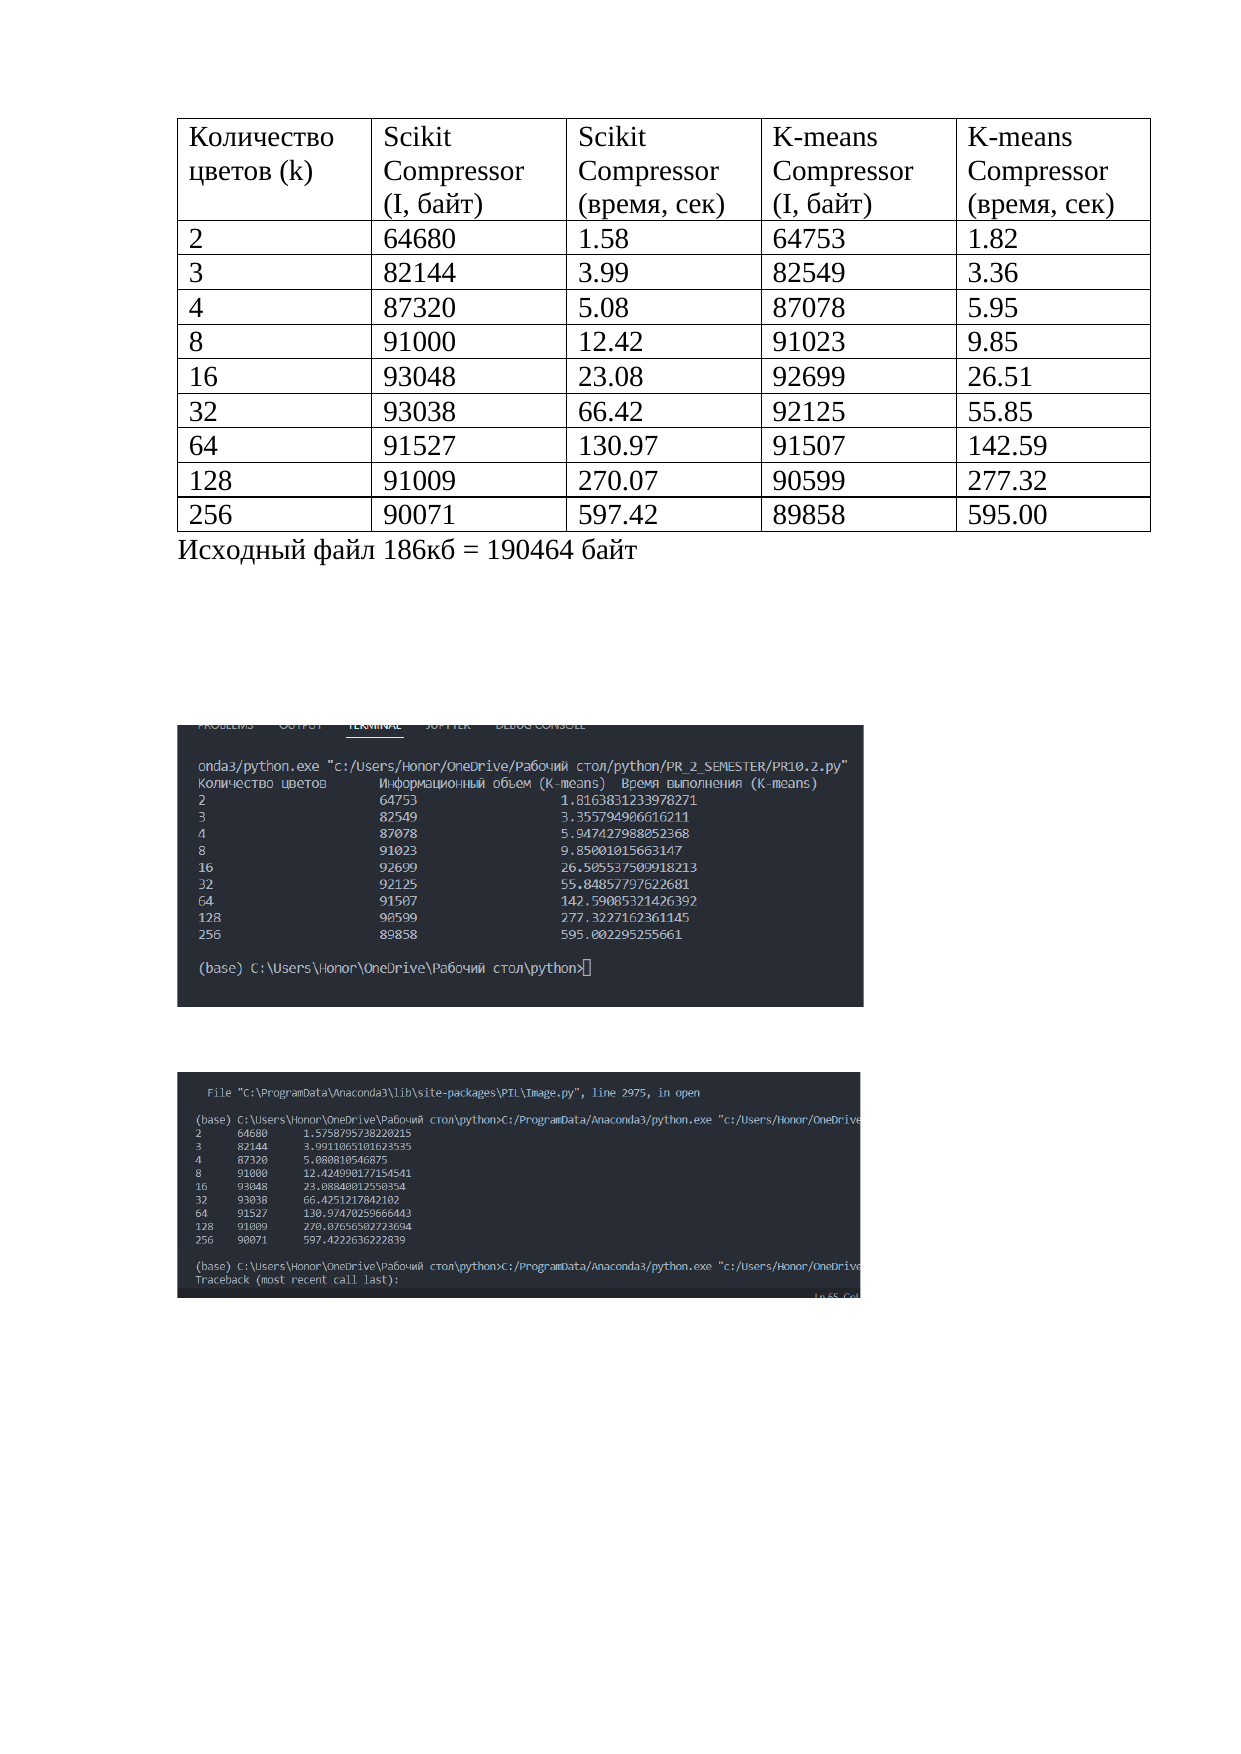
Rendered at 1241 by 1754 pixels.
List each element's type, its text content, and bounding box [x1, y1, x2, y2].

table_cell 55.85 [957, 394, 1150, 427]
table_cell 1.82 [957, 221, 1150, 254]
table_cell 87320 [372, 290, 566, 323]
table_header K-means Compressor (время, сек) [957, 119, 1150, 220]
table_cell 5.08 [567, 290, 761, 323]
table_cell 92125 [762, 394, 956, 427]
picture [177, 725, 864, 1007]
table_header Scikit Compressor (I, байт) [372, 119, 566, 220]
table_cell 32 [178, 394, 371, 427]
picture [177, 1072, 861, 1298]
table_cell 277.32 [957, 463, 1150, 496]
table_cell 92699 [762, 359, 956, 393]
table_cell 270.07 [567, 463, 761, 496]
table_cell 64680 [372, 221, 566, 254]
table_header Количество цветов (k) [178, 119, 371, 220]
table_cell 91023 [762, 325, 956, 358]
table_cell 3.99 [567, 255, 761, 289]
table_cell 3 [178, 255, 371, 289]
table_cell 90071 [372, 498, 566, 531]
table_cell 3.36 [957, 255, 1150, 289]
table_cell 91507 [762, 428, 956, 462]
table_cell 93038 [372, 394, 566, 427]
table_cell 1.58 [567, 221, 761, 254]
table_cell 91000 [372, 325, 566, 358]
table_cell 90599 [762, 463, 956, 496]
table_cell 82144 [372, 255, 566, 289]
table_header K-means Compressor (I, байт) [762, 119, 956, 220]
table_cell 142.59 [957, 428, 1150, 462]
text Исходный файл 186кб = 190464 байт [177, 532, 1152, 566]
table_cell 91527 [372, 428, 566, 462]
table_cell 82549 [762, 255, 956, 289]
table_cell 597.42 [567, 498, 761, 531]
table_cell 9.85 [957, 325, 1150, 358]
table_cell 595.00 [957, 498, 1150, 531]
table_cell 26.51 [957, 359, 1150, 393]
table_cell 2 [178, 221, 371, 254]
table_cell 256 [178, 498, 371, 531]
table_cell 4 [178, 290, 371, 323]
table_cell 130.97 [567, 428, 761, 462]
table_cell 64753 [762, 221, 956, 254]
table_cell 12.42 [567, 325, 761, 358]
table_cell 87078 [762, 290, 956, 323]
table_cell 23.08 [567, 359, 761, 393]
table_cell 66.42 [567, 394, 761, 427]
table_cell 8 [178, 325, 371, 358]
table_cell 16 [178, 359, 371, 393]
table_cell 91009 [372, 463, 566, 496]
table_cell 5.95 [957, 290, 1150, 323]
table_cell 64 [178, 428, 371, 462]
table_header Scikit Compressor (время, сек) [567, 119, 761, 220]
table_cell 89858 [762, 498, 956, 531]
table_cell 93048 [372, 359, 566, 393]
table_cell 128 [178, 463, 371, 496]
